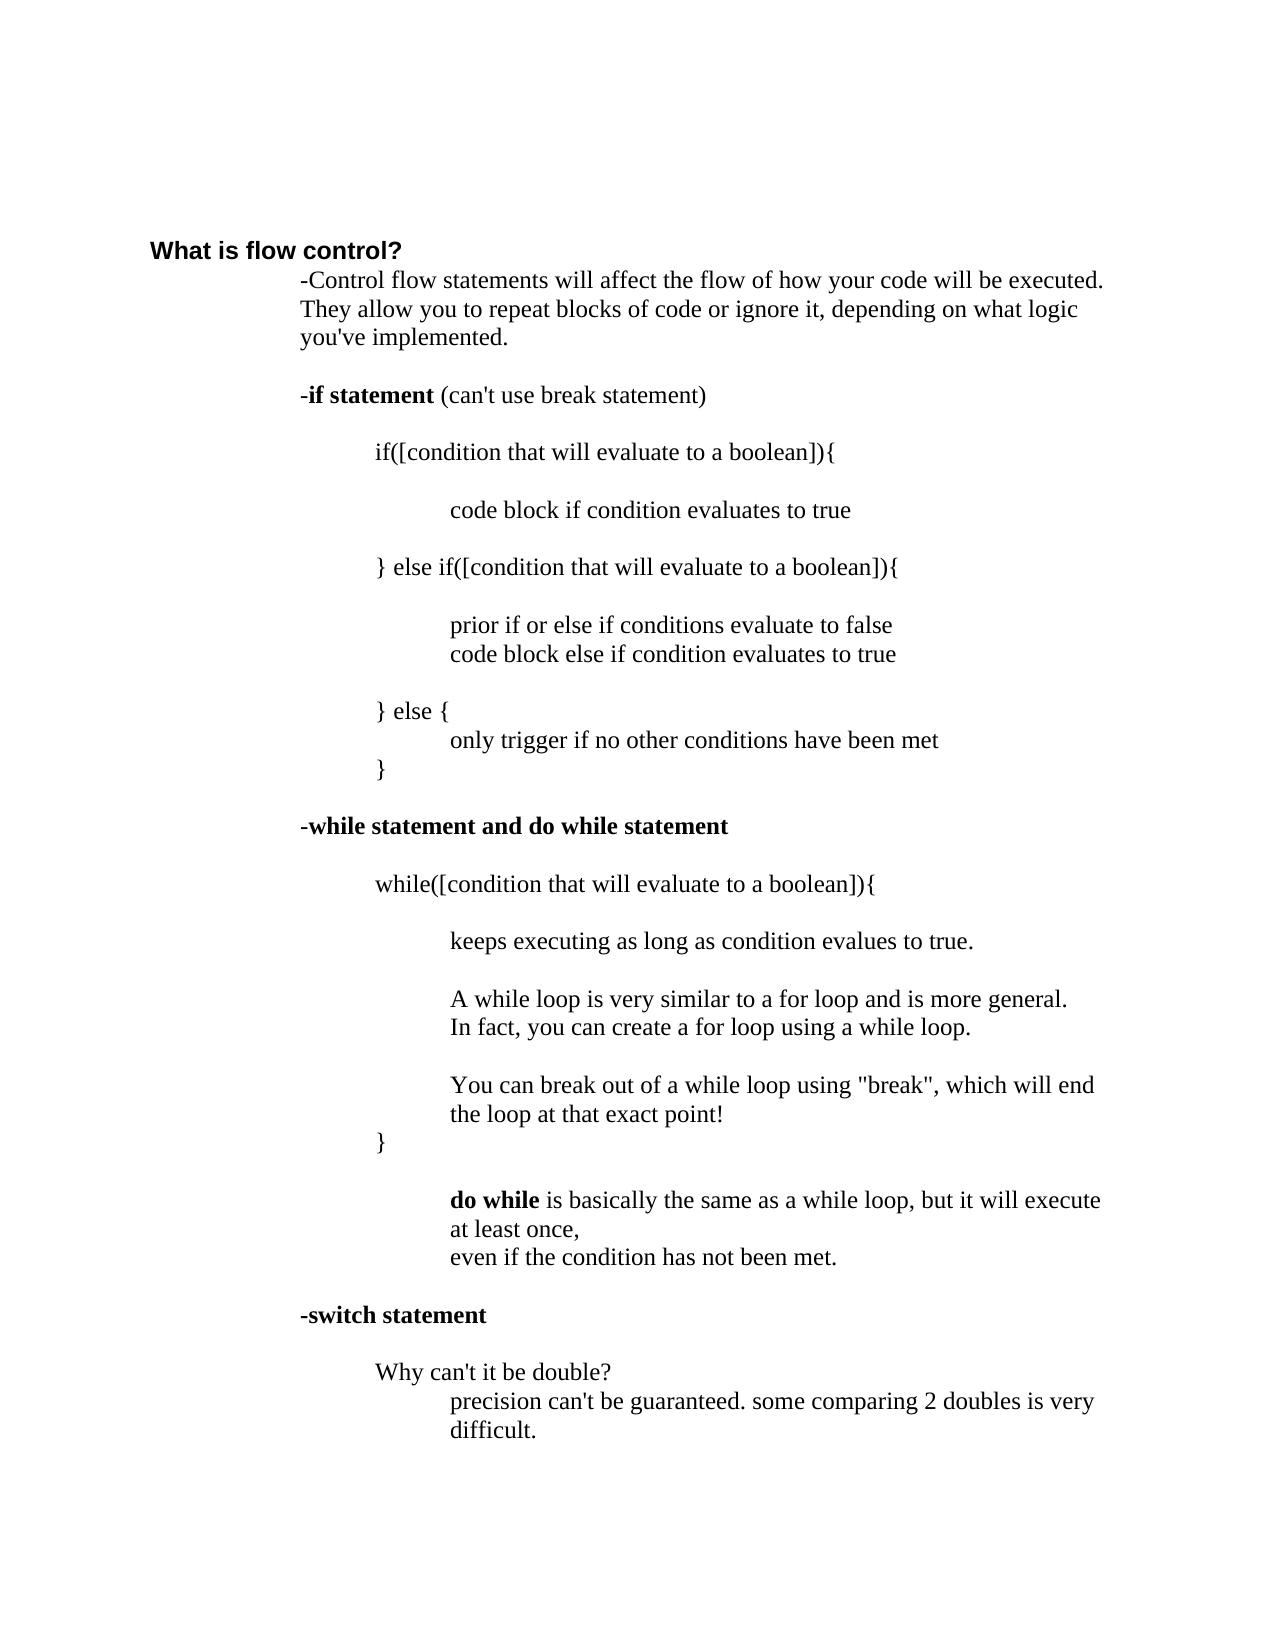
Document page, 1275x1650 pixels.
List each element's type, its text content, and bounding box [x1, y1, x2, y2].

text -Control flow statements will affect the flow of how your code will be executed. [300, 265, 1125, 294]
text In fact, you can create a for loop using a while loop. [150, 1012, 1125, 1041]
text only trigger if no other conditions have been met [150, 725, 1125, 754]
text code block else if condition evaluates to true [150, 639, 1125, 667]
text precision can't be guaranteed. some comparing 2 doubles is very difficult. [450, 1386, 1125, 1444]
text They allow you to repeat blocks of code or ignore it, depending on what logic [150, 294, 1125, 322]
text You can break out of a while loop using "break", which will end the loop at that exact point! [450, 1070, 1125, 1127]
text -if statement (can't use break statement) [150, 380, 1125, 409]
text Why can't it be double? [150, 1357, 1125, 1386]
text code block if condition evaluates to true [150, 495, 1125, 524]
text prior if or else if conditions evaluate to false [150, 610, 1125, 639]
text A while loop is very similar to a for loop and is more general. [150, 984, 1125, 1012]
text -while statement and do while statement [150, 811, 1125, 840]
text What is flow control? [150, 236, 1125, 265]
text if([condition that will evaluate to a boolean]){ [150, 437, 1125, 466]
text even if the condition has not been met. [150, 1242, 1125, 1271]
text } [150, 754, 1125, 782]
text you've implemented. [150, 322, 1125, 351]
text -switch statement [150, 1300, 1125, 1329]
text keeps executing as long as condition evalues to true. [150, 926, 1125, 955]
text while([condition that will evaluate to a boolean]){ [150, 869, 1125, 897]
text do while is basically the same as a while loop, but it will execute at least once, [450, 1185, 1125, 1242]
text } [150, 1127, 1125, 1156]
text } else { [150, 696, 1125, 725]
text } else if([condition that will evaluate to a boolean]){ [150, 552, 1125, 581]
